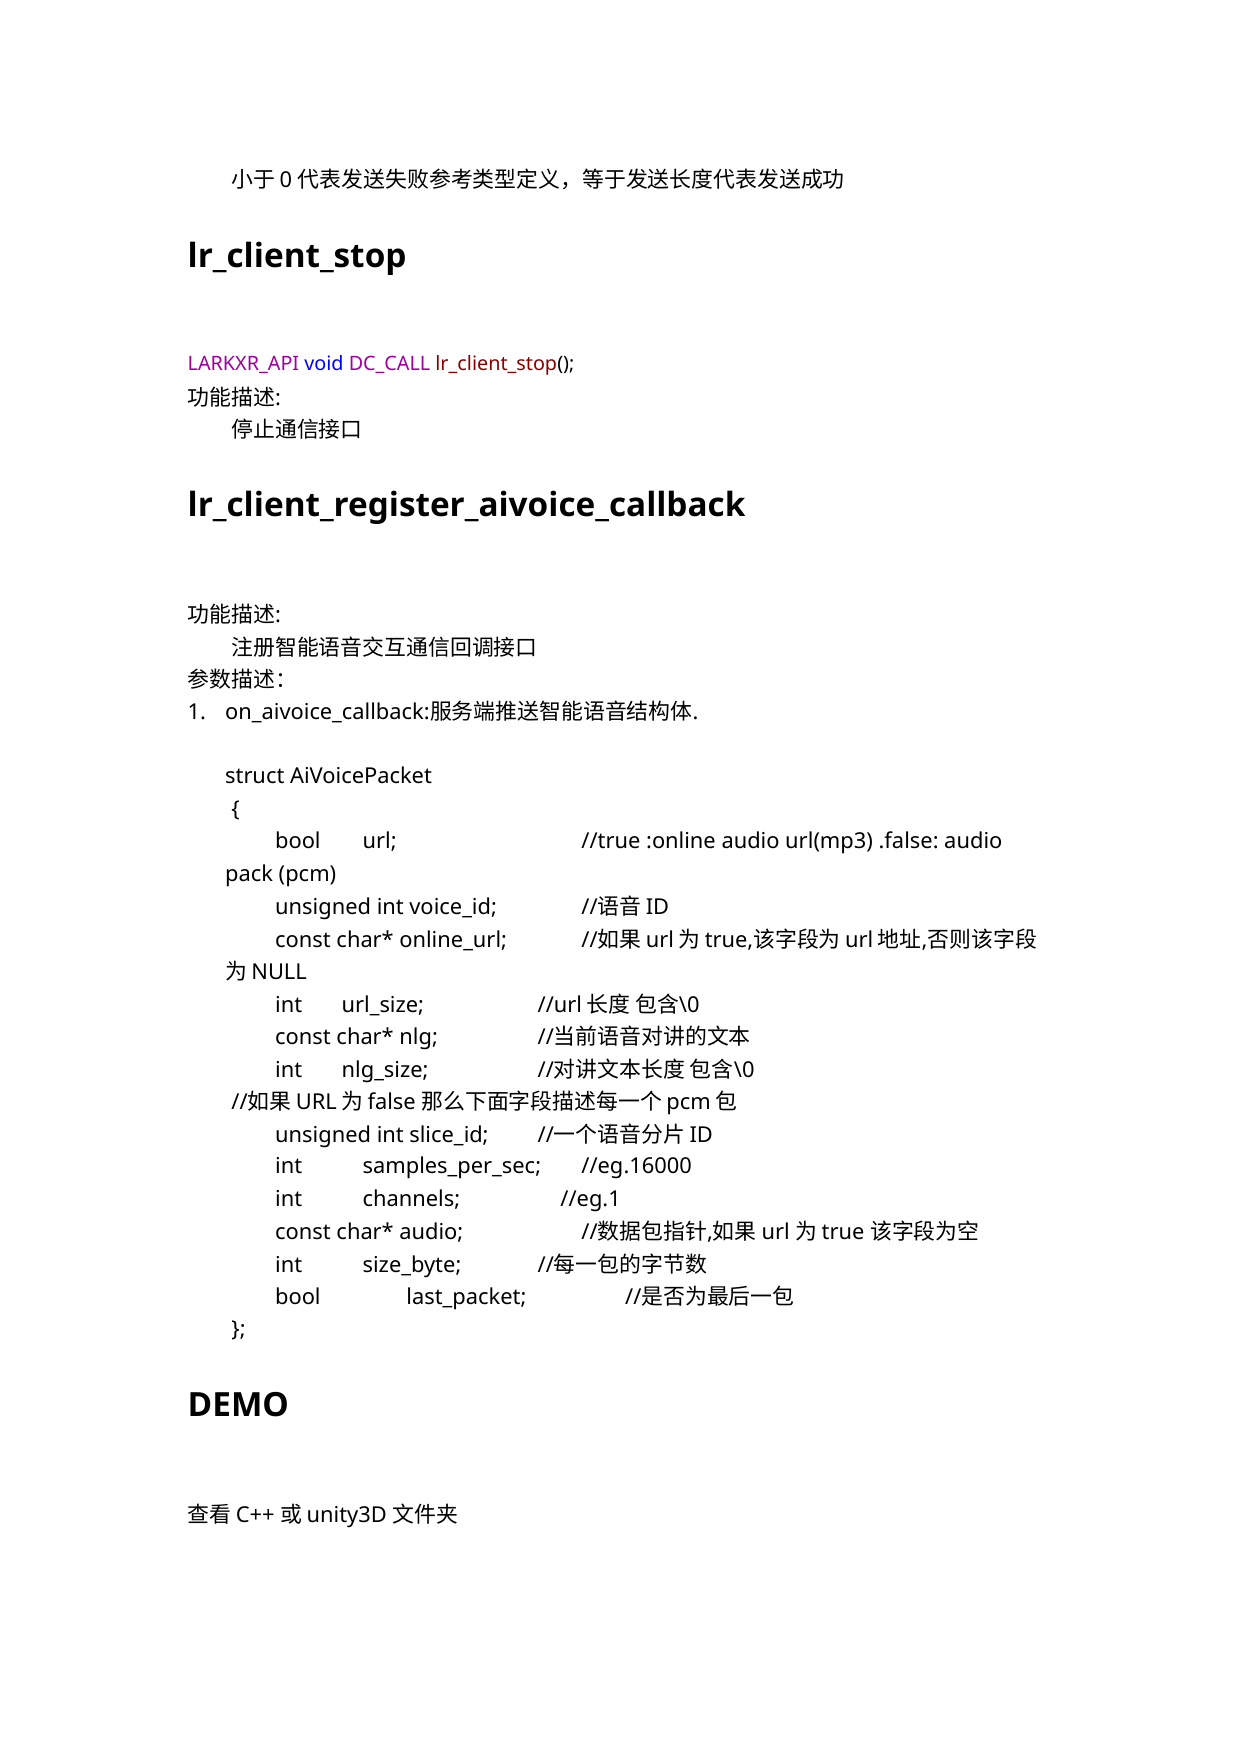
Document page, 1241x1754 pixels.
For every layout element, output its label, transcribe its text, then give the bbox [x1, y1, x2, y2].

subtitle lr_client_register_aivoice_callback [187, 471, 1053, 536]
list int channels; //eg.1 [225, 1182, 1053, 1214]
list on_aivoice_callback:服务端推送智能语音结构体. [187, 694, 1053, 727]
text 查看C++ 或unity3D 文件夹 [187, 1496, 1053, 1529]
text LARKXR_API void DC_CALL lr_client_stop(); [187, 347, 1053, 379]
text 参数描述： [187, 662, 1053, 694]
list const char* online_url; //如果url为true,该字段为url地址,否则该字段为NULL [225, 922, 1053, 987]
list bool last_packet; //是否为最后一包 [225, 1279, 1053, 1312]
list struct AiVoicePacket [225, 759, 1053, 792]
list unsigned int slice_id; //一个语音分片ID [225, 1117, 1053, 1149]
list int url_size; //url长度 包含\0 [225, 987, 1053, 1019]
list bool url; //true :online audio url(mp3) .false: audio pack (pcm) [225, 824, 1053, 889]
text 停止通信接口 [187, 412, 1053, 444]
subtitle lr_client_stop [187, 222, 1053, 287]
list int size_byte; //每一包的字节数 [225, 1247, 1053, 1279]
list { [225, 792, 1053, 824]
text 功能描述: [187, 597, 1053, 629]
text 小于0 代表发送失败参考类型定义，等于发送长度代表发送成功 [187, 162, 1053, 194]
list unsigned int voice_id; //语音ID [225, 889, 1053, 922]
text 功能描述: [187, 379, 1053, 412]
list //如果URL为false 那么下面字段描述每一个pcm包 [225, 1084, 1053, 1117]
text int samples_per_sec; //eg.16000 [187, 1149, 1053, 1182]
list int nlg_size; //对讲文本长度 包含\0 [225, 1052, 1053, 1084]
subtitle DEMO [187, 1371, 1053, 1436]
text 注册智能语音交互通信回调接口 [187, 629, 1053, 662]
text }; [187, 1312, 1053, 1344]
list const char* nlg; //当前语音对讲的文本 [225, 1019, 1053, 1052]
list const char* audio; //数据包指针,如果 url 为true 该字段为空 [225, 1214, 1053, 1247]
